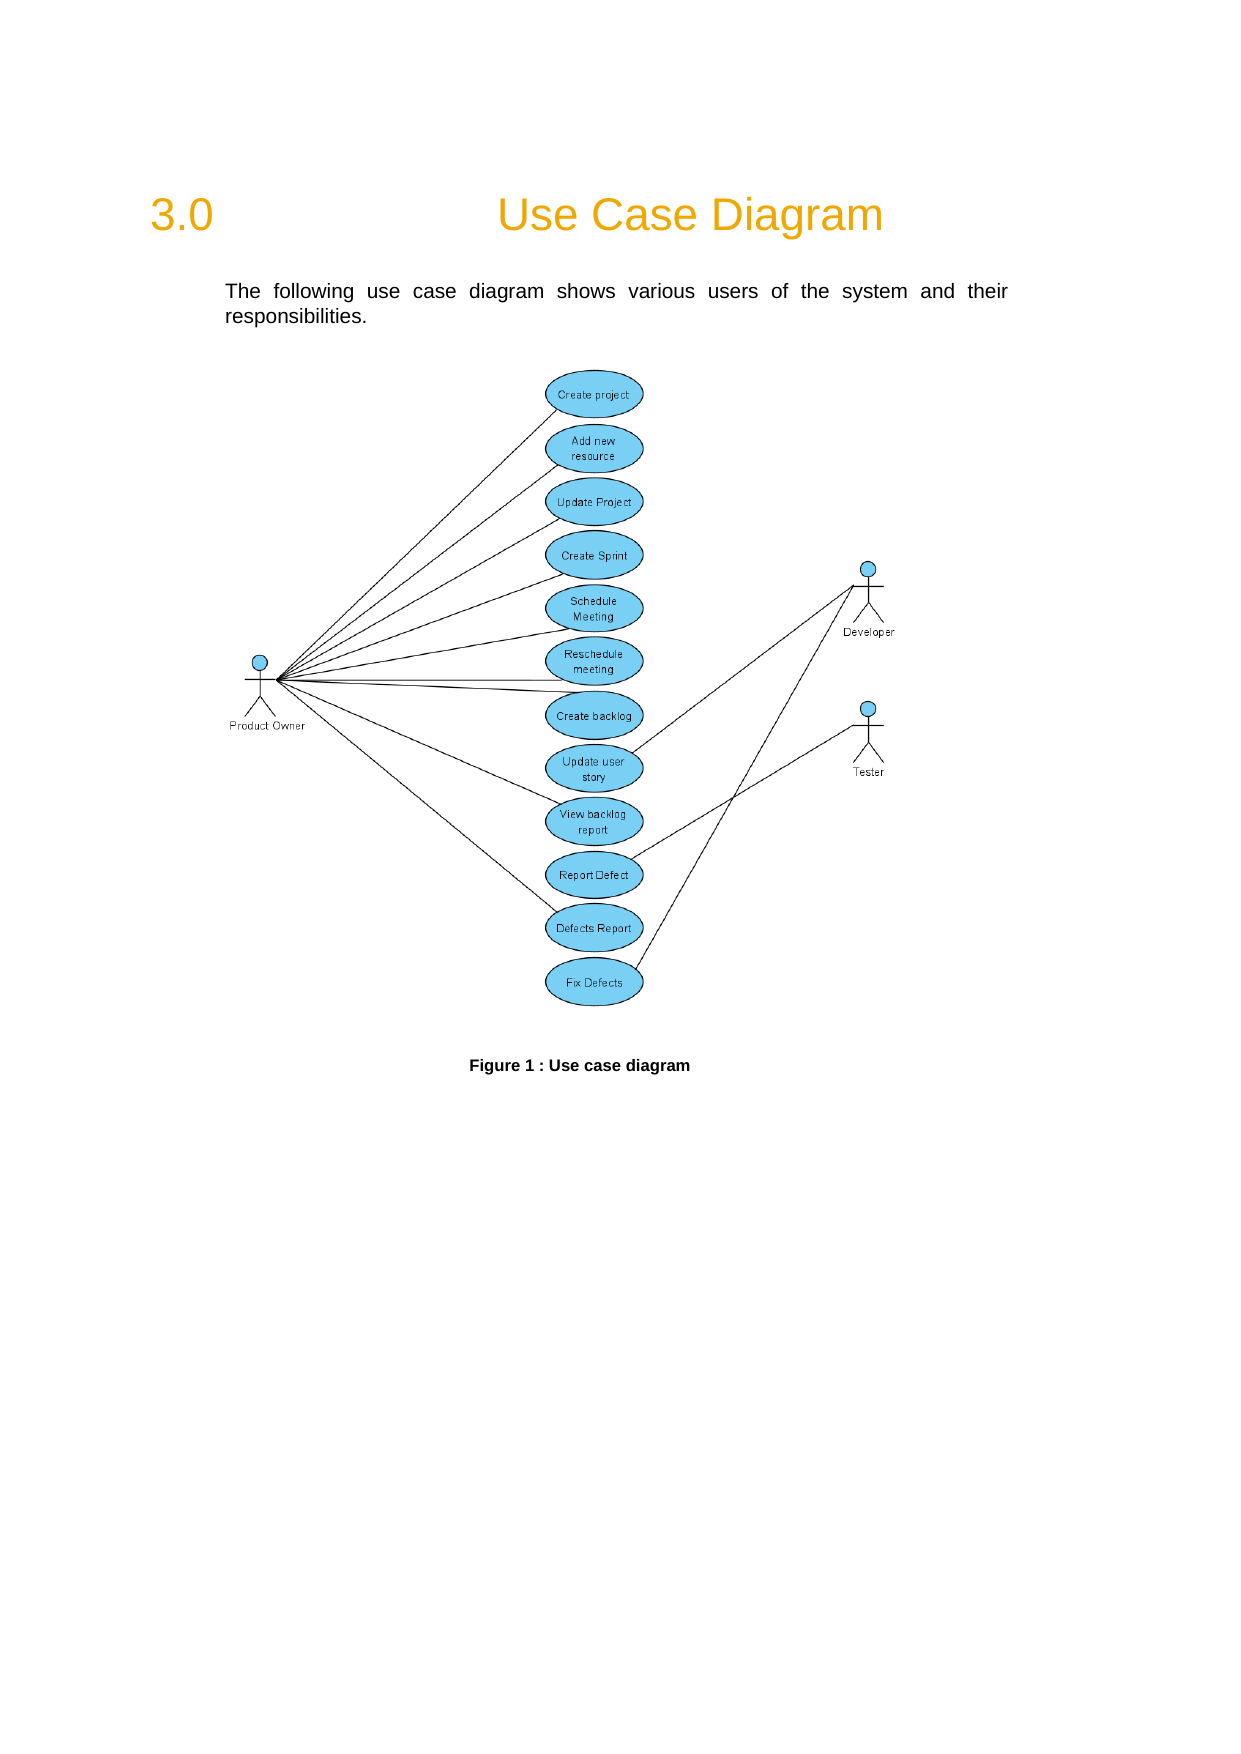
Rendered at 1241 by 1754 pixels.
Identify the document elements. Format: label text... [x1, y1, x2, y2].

picture [225, 352, 911, 1025]
subtitle Use Case Diagram [150, 187, 1009, 240]
text The following use case diagram shows various users of the system and their responsibilities. [225, 278, 1009, 328]
text Figure 1 : Use case diagram [150, 1049, 1009, 1074]
